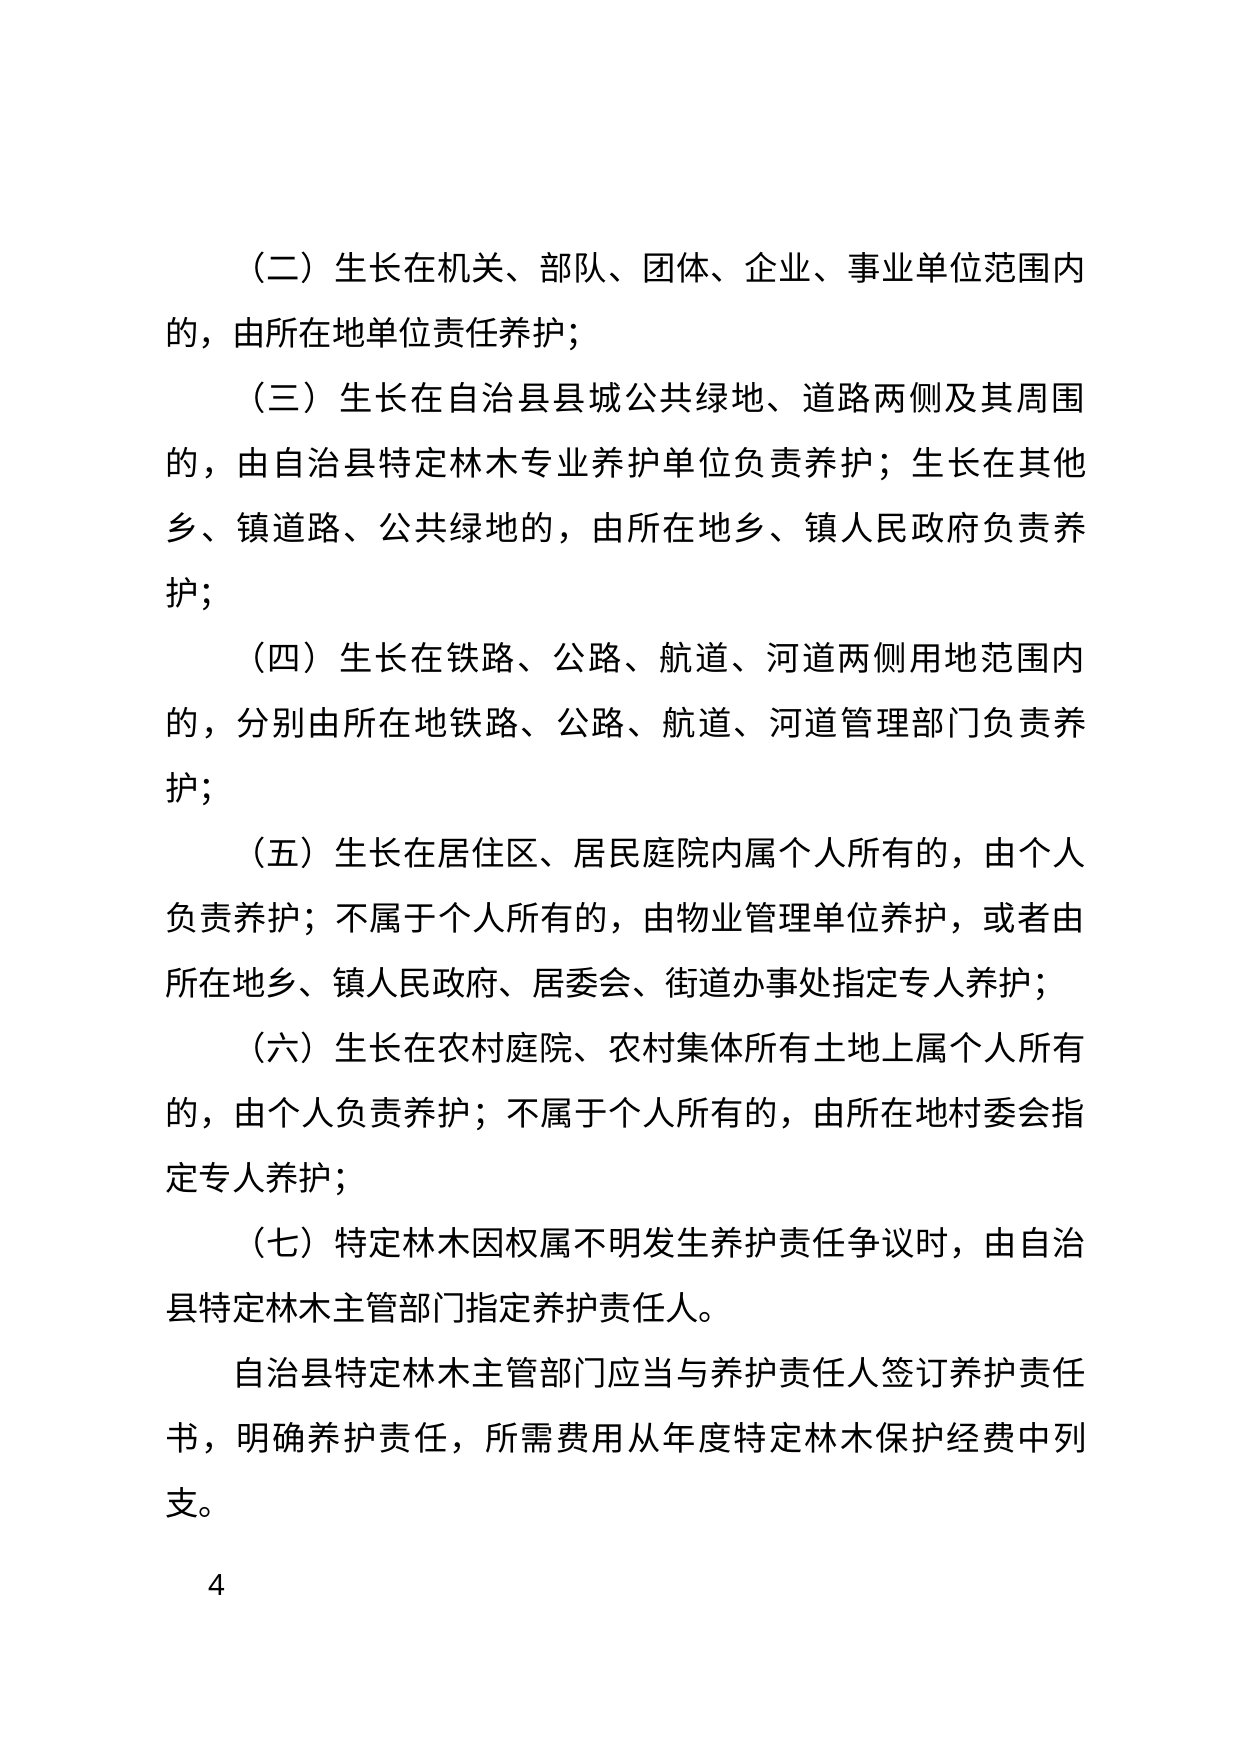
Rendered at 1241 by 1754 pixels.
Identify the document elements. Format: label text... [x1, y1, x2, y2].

text （六）生长在农村庭院、农村集体所有土地上属个人所有的，由个人负责养护；不属于个人所有的，由所在地村委会指定专人养护； [165, 1013, 1087, 1208]
text （七）特定林木因权属不明发生养护责任争议时，由自治县特定林木主管部门指定养护责任人。 [165, 1208, 1087, 1338]
text 自治县特定林木主管部门应当与养护责任人签订养护责任书，明确养护责任，所需费用从年度特定林木保护经费中列支。 [165, 1338, 1087, 1533]
text （四）生长在铁路、公路、航道、河道两侧用地范围内的，分别由所在地铁路、公路、航道、河道管理部门负责养护； [165, 623, 1087, 818]
text （三）生长在自治县县城公共绿地、道路两侧及其周围的，由自治县特定林木专业养护单位负责养护；生长在其他乡、镇道路、公共绿地的，由所在地乡、镇人民政府负责养护； [165, 363, 1087, 623]
text （五）生长在居住区、居民庭院内属个人所有的，由个人负责养护；不属于个人所有的，由物业管理单位养护，或者由所在地乡、镇人民政府、居委会、街道办事处指定专人养护； [165, 818, 1087, 1013]
text （二）生长在机关、部队、团体、企业、事业单位范围内的，由所在地单位责任养护； [165, 233, 1087, 363]
